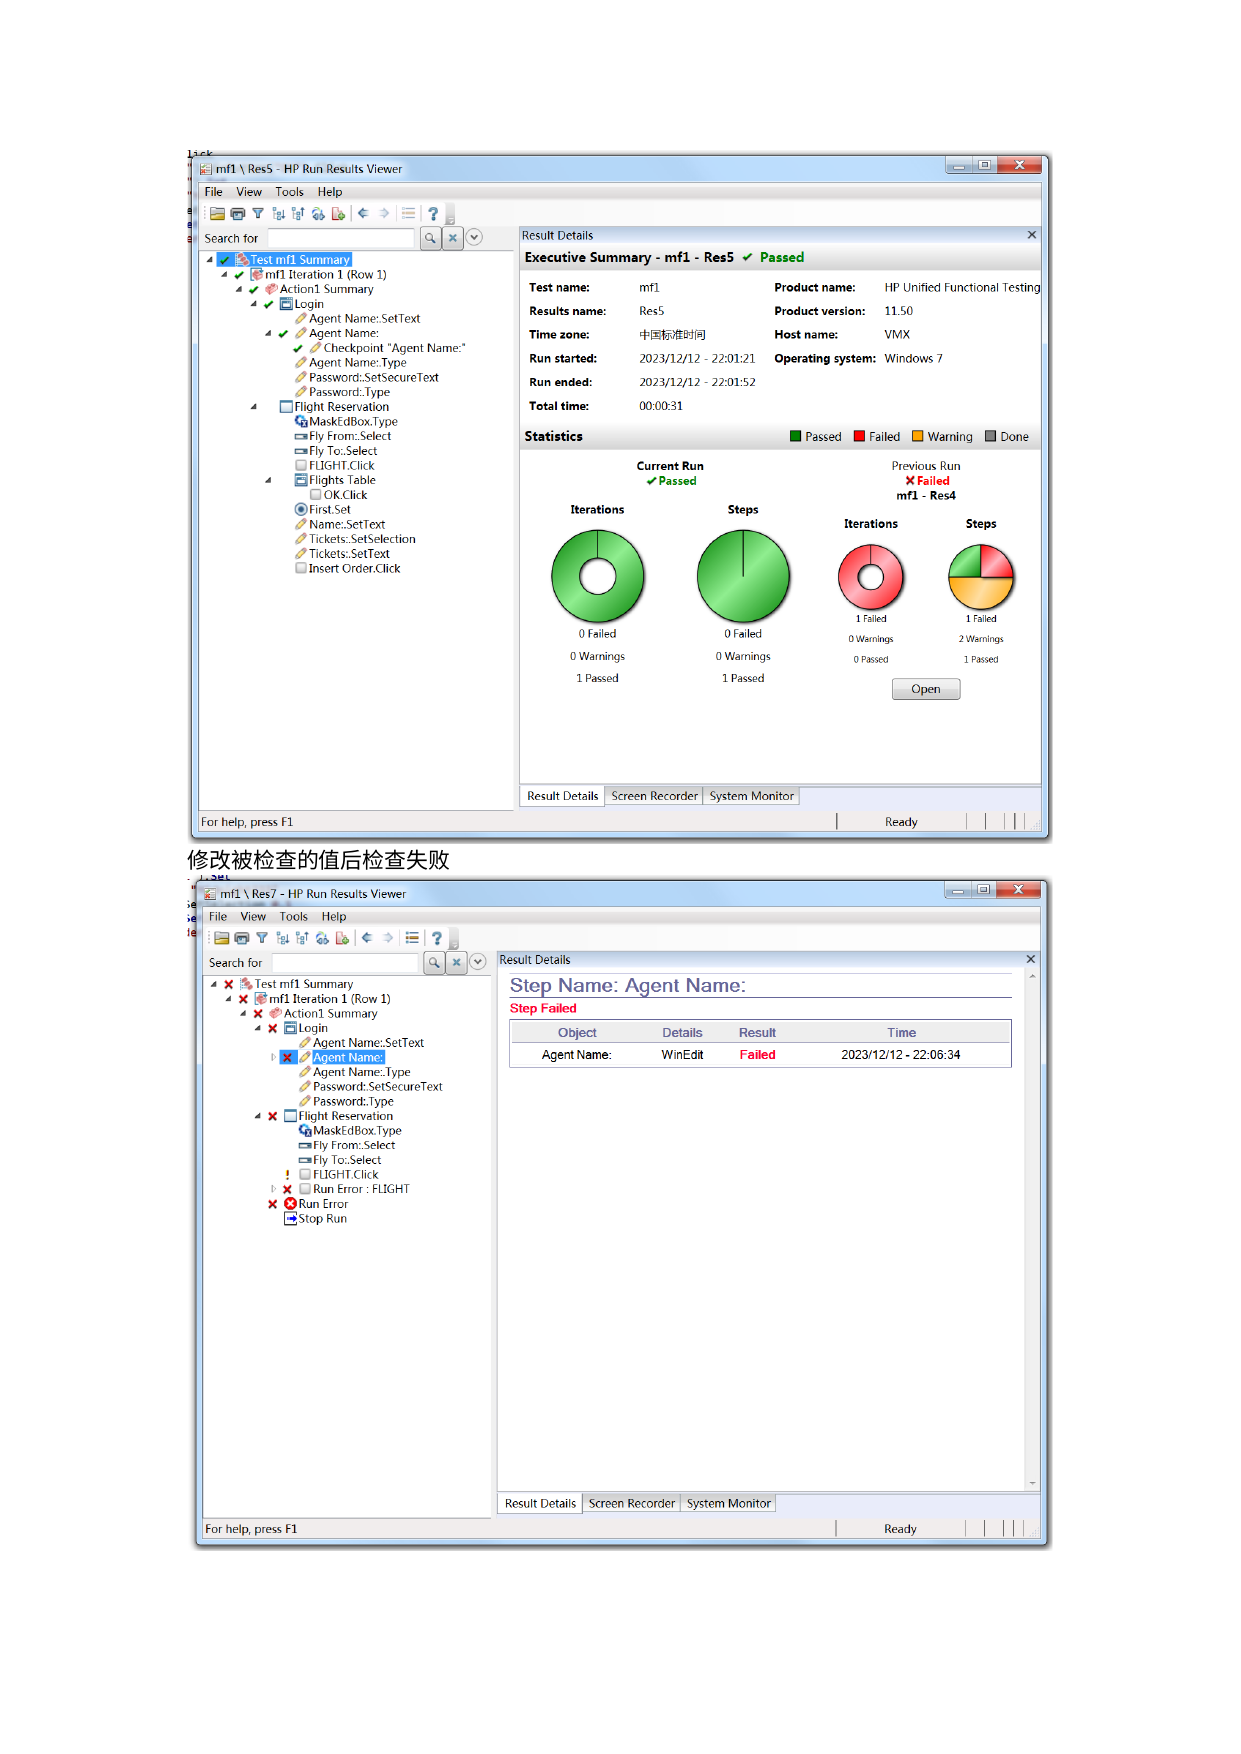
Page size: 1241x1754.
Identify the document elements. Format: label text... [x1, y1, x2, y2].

picture [187, 150, 1053, 844]
text 修改被检查的值后检查失败 [187, 844, 1053, 875]
picture [187, 875, 1053, 1551]
